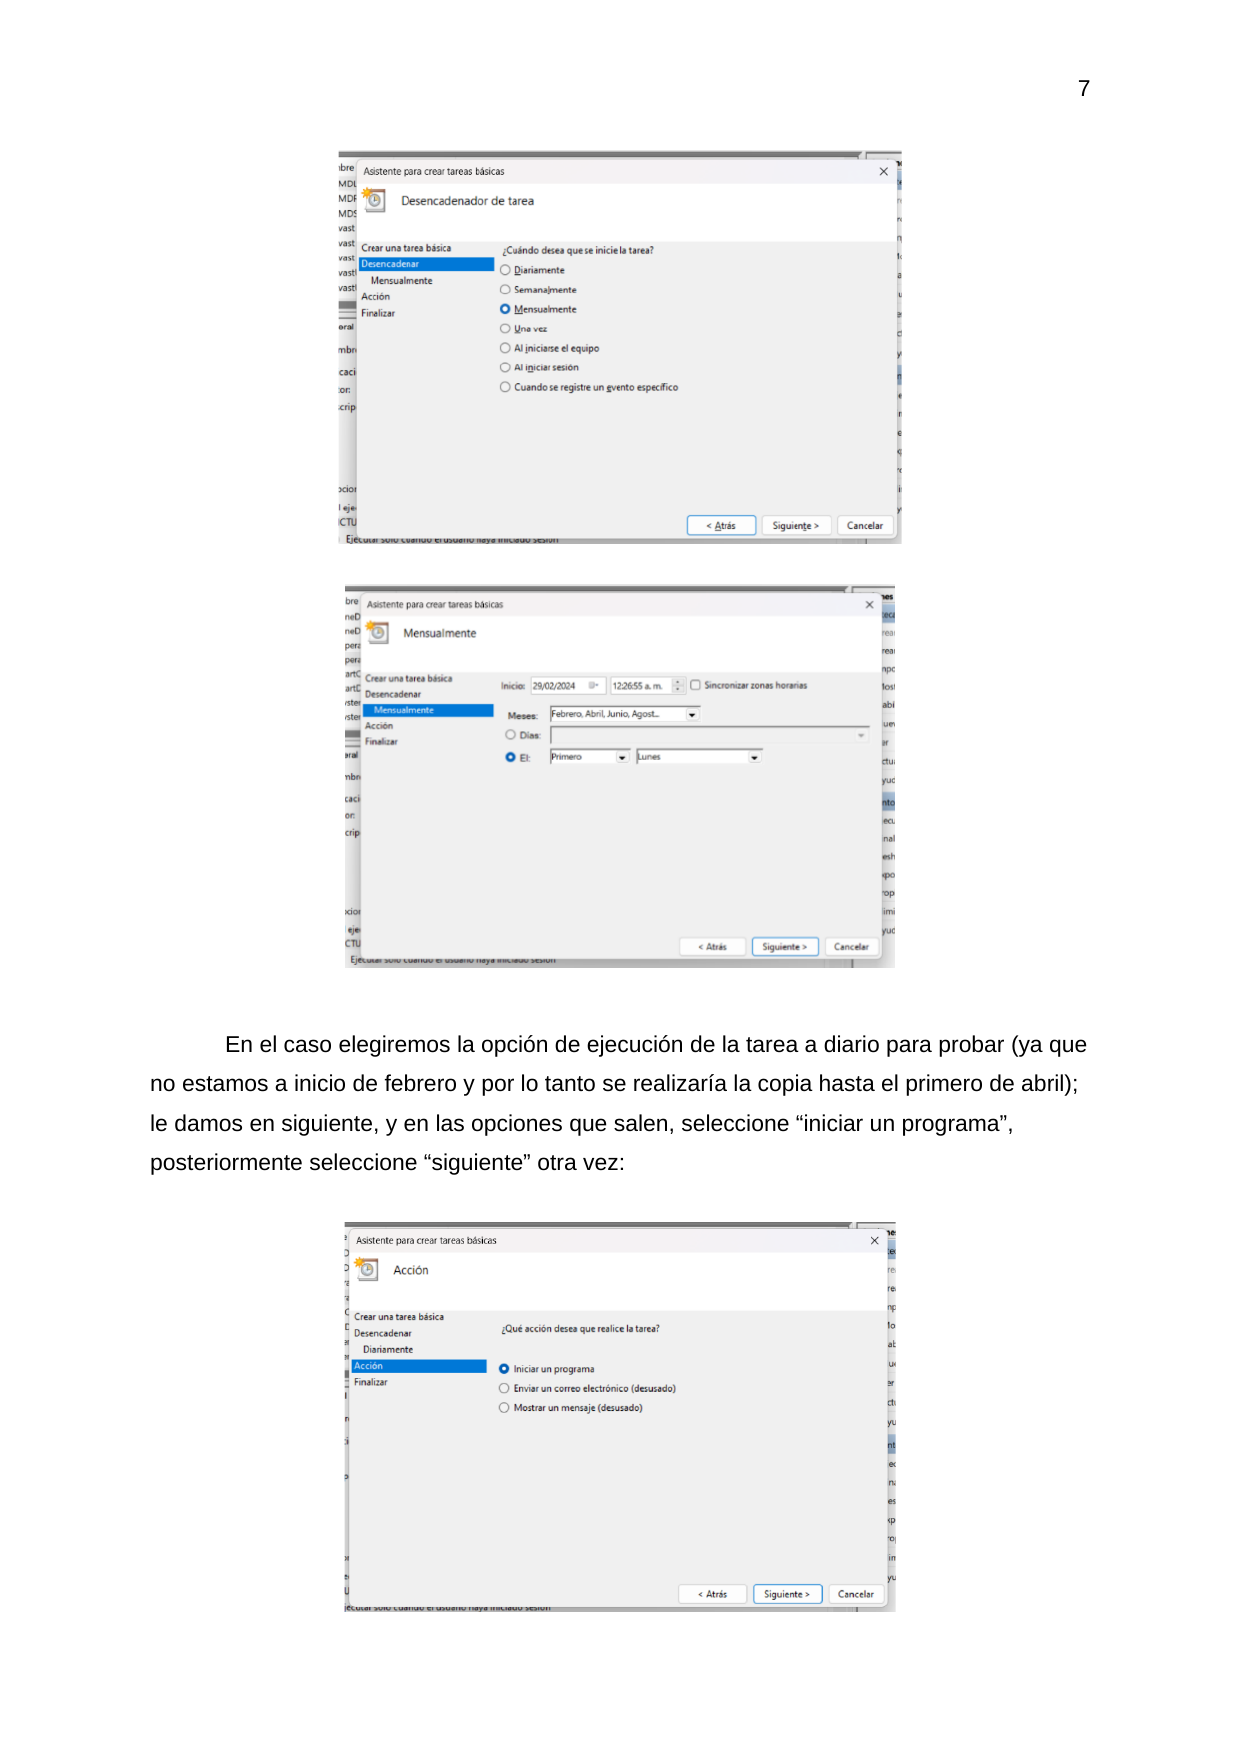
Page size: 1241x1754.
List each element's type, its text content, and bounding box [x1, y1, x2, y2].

picture [345, 584, 895, 968]
picture [344, 1222, 896, 1612]
picture [338, 150, 902, 544]
